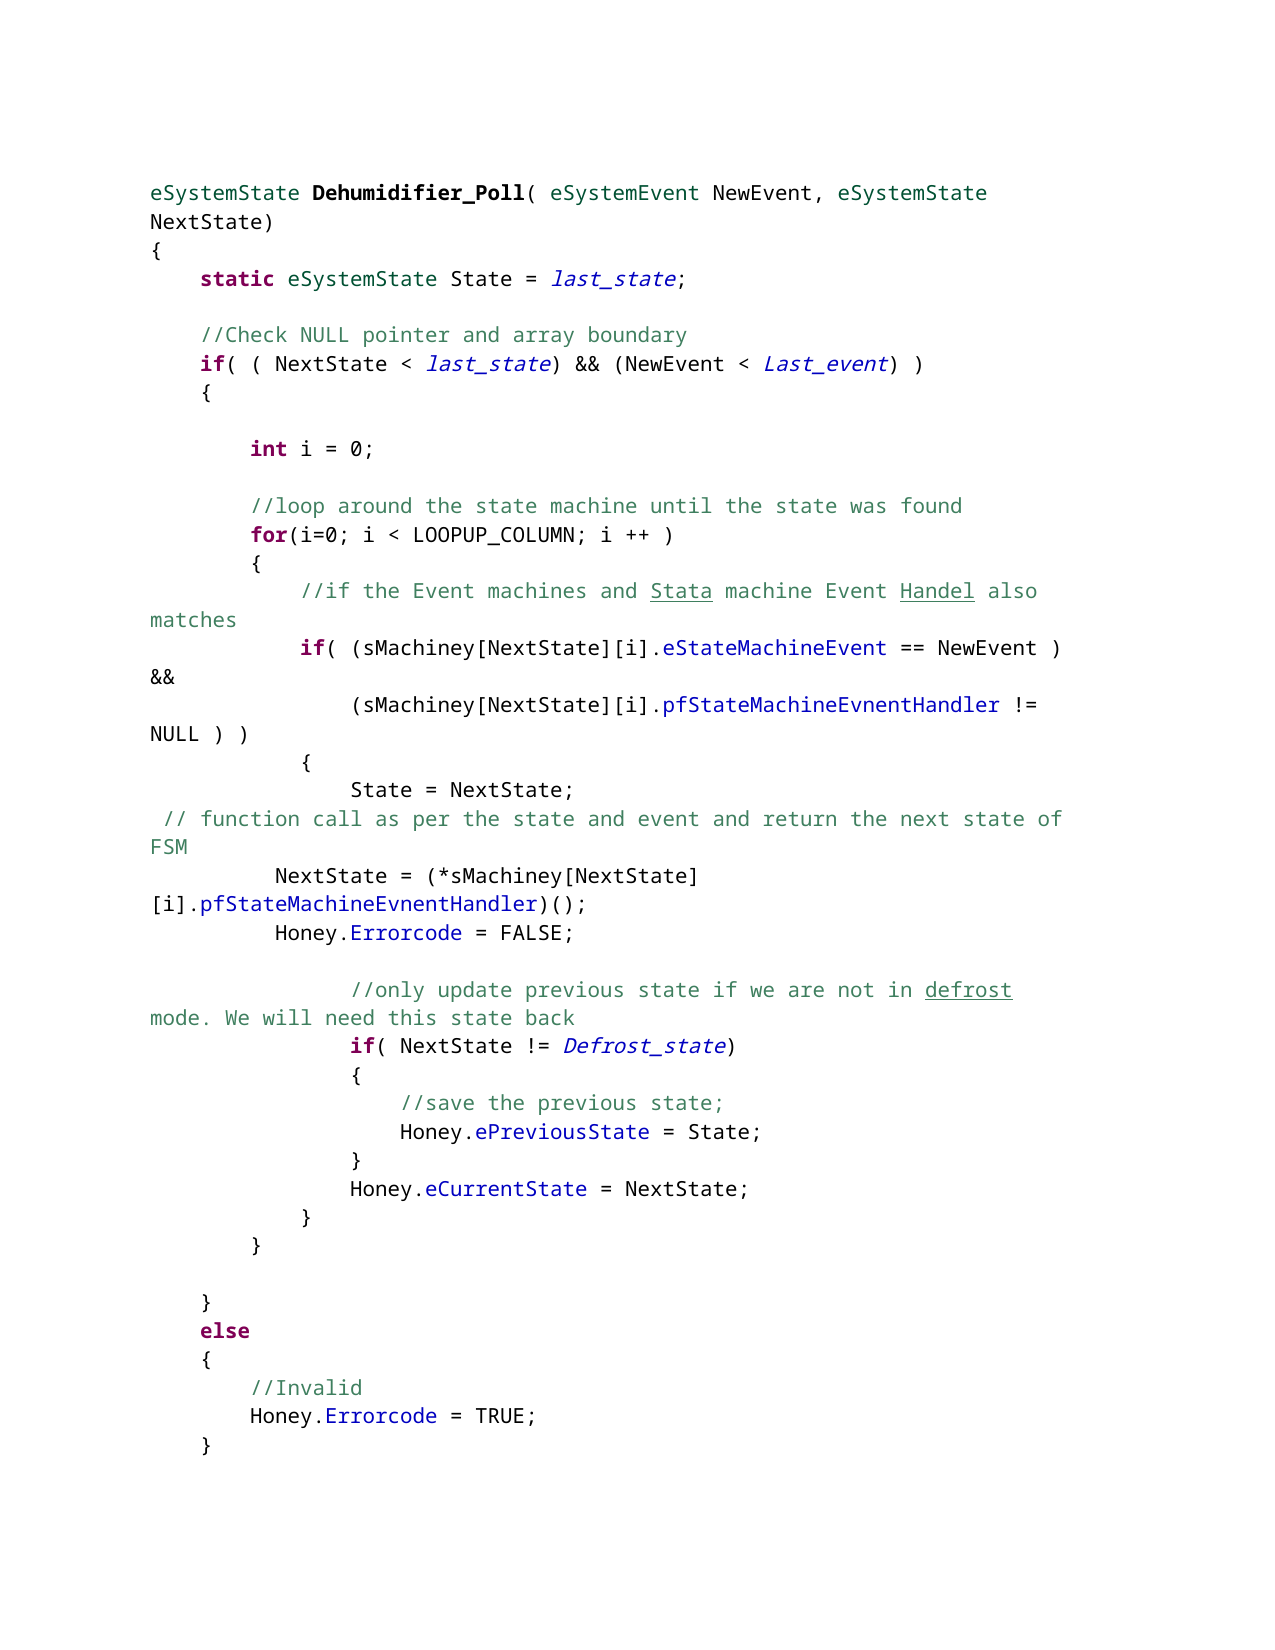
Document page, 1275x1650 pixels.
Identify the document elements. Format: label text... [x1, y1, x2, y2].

text } [150, 1145, 1067, 1174]
text } [150, 1202, 1067, 1231]
text else [150, 1316, 1067, 1344]
text for(i=0; i < LOOPUP_COLUMN; i ++ ) [150, 520, 1067, 548]
text if( NextState != Defrost_state) [150, 1032, 1067, 1060]
text if( ( NextState < last_state) && (NewEvent < Last_event) ) [150, 349, 1067, 377]
text { [150, 377, 1067, 406]
text //Invalid [150, 1373, 1067, 1401]
text { [150, 235, 1067, 264]
text if( (sMachiney[NextState][i].eStateMachineEvent == NewEvent ) && [150, 633, 1067, 690]
text eSystemState Dehumidifier_Poll( eSystemEvent NewEvent, eSystemState NextState) [150, 178, 1067, 235]
text { [150, 1060, 1067, 1088]
text Honey.ePreviousState = State; [150, 1117, 1067, 1145]
text } [150, 1231, 1067, 1259]
text //save the previous state; [150, 1088, 1067, 1117]
text Honey.Errorcode = TRUE; [150, 1401, 1067, 1430]
text (sMachiney[NextState][i].pfStateMachineEvnentHandler != NULL ) ) [150, 690, 1067, 747]
text //if the Event machines and Stata machine Event Handel also matches [150, 577, 1067, 633]
text { [150, 747, 1067, 776]
text { [150, 548, 1067, 577]
text // function call as per the state and event and return the next state of FSM [150, 804, 1067, 861]
text //only update previous state if we are not in defrost mode. We will need this state back [150, 975, 1067, 1032]
text State = NextState; [150, 776, 1067, 804]
text int i = 0; [150, 434, 1067, 463]
text Honey.eCurrentState = NextState; [150, 1174, 1067, 1202]
text Honey.Errorcode = FALSE; [150, 918, 1067, 946]
text { [150, 1344, 1067, 1373]
text } [150, 1287, 1067, 1316]
text //loop around the state machine until the state was found [150, 491, 1067, 520]
text //Check NULL pointer and array boundary [150, 321, 1067, 349]
text NextState = (*sMachiney[NextState][i].pfStateMachineEvnentHandler)(); [150, 861, 1067, 918]
text } [150, 1430, 1067, 1458]
text static eSystemState State = last_state; [150, 264, 1067, 292]
